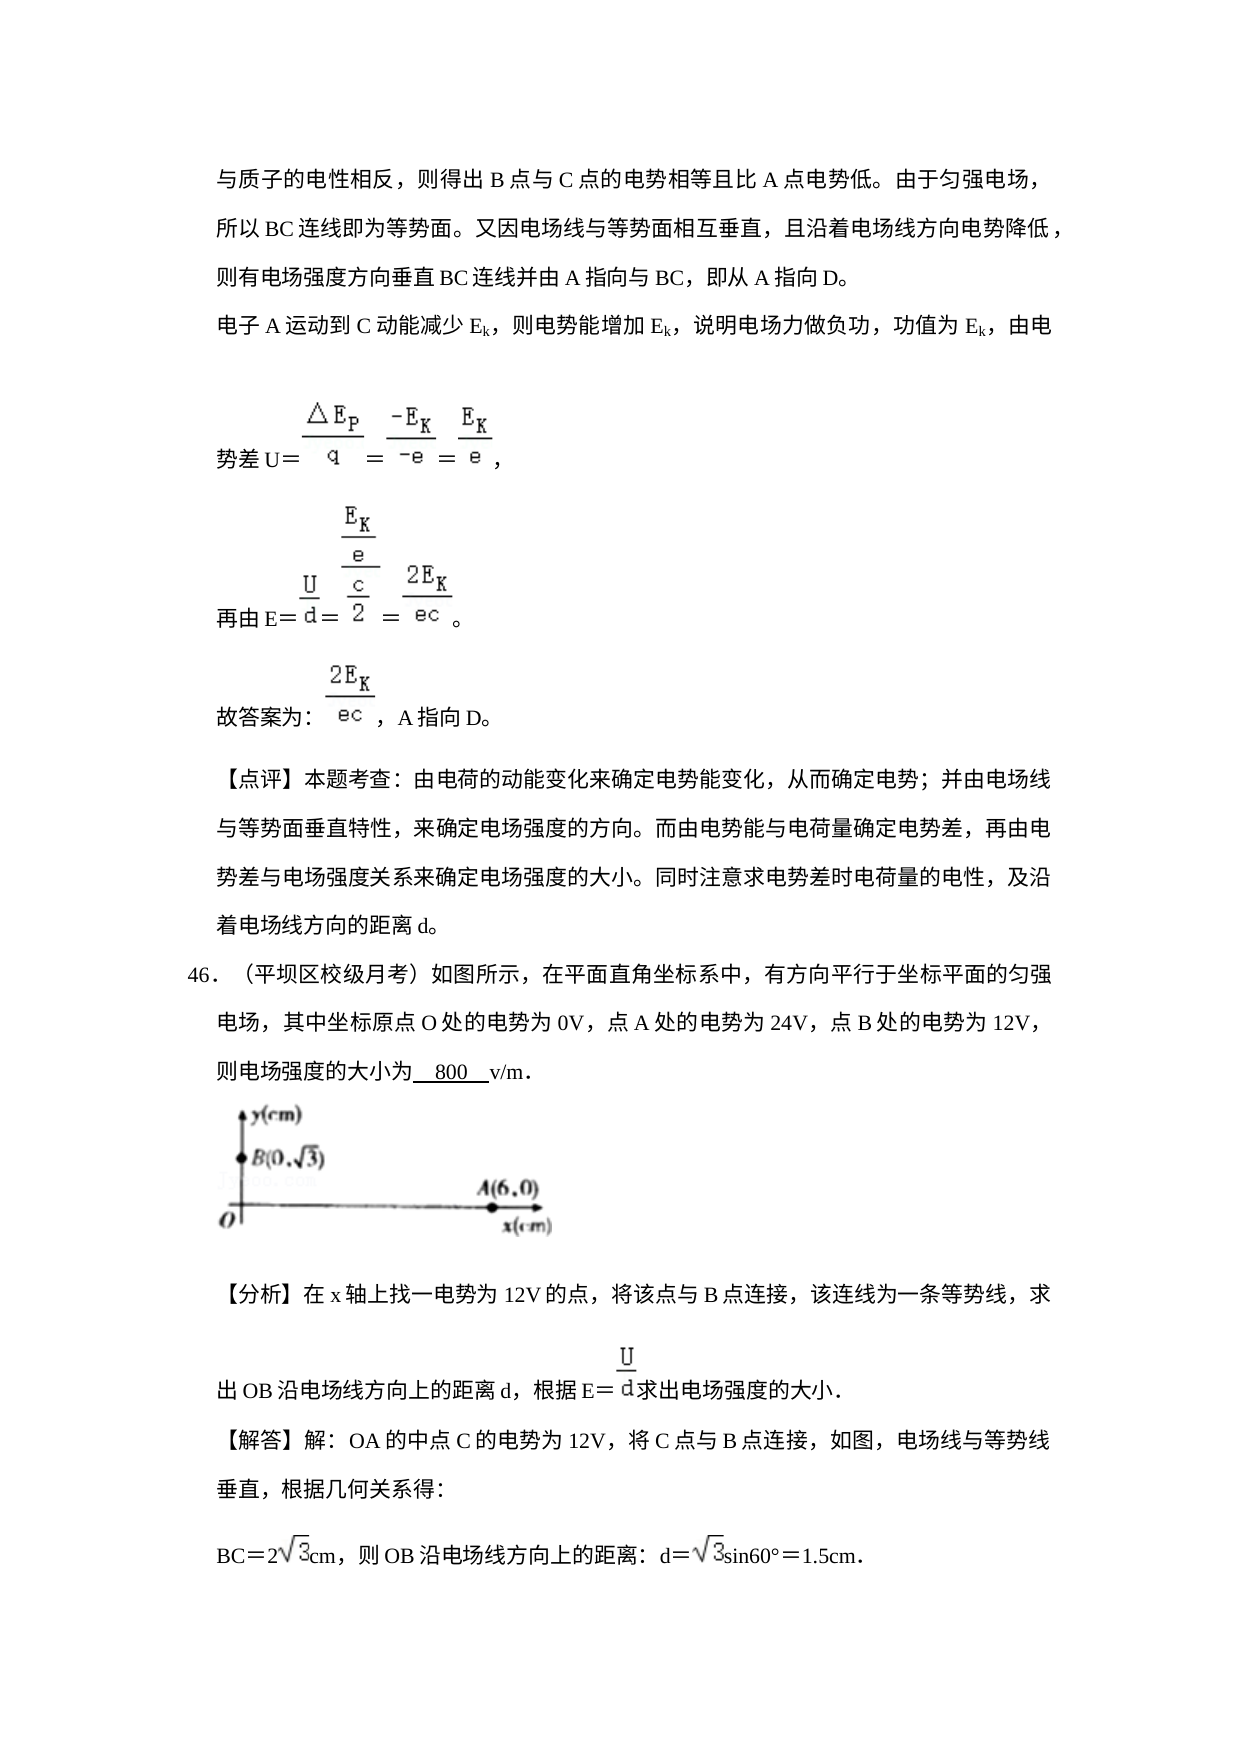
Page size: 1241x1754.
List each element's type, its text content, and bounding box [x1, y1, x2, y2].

picture [325, 661, 376, 726]
text 【分析】在x轴上找一电势为12V的点，将该点与B点连接，该连线为一条等势线，求出OB沿电场线方向上的距离d，根据E＝求出电场强度的大小． [216, 1277, 1053, 1407]
picture [299, 571, 320, 626]
text 再由E＝＝＝。 [216, 502, 1053, 632]
picture [692, 1535, 724, 1564]
text 故答案为：，A指向D。 [216, 648, 1053, 746]
text 电子A运动到C动能减少Ek，则电势能增加Ek，说明电场力做负功，功值为Ek，由电势差U＝＝＝， [216, 308, 1053, 487]
picture [277, 1535, 310, 1564]
text 46．（平坝区校级月考）如图所示，在平面直角坐标系中，有方向平行于坐标平面的匀强电场，其中坐标原点O处的电势为0V，点A处的电势为24V，点B处的电势为12V，则电场强度的大小为 800 v/m． [187, 956, 1053, 1086]
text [216, 162, 1053, 292]
picture [216, 1102, 552, 1237]
picture [301, 401, 365, 468]
picture [386, 403, 437, 468]
picture [341, 502, 381, 626]
picture [616, 1344, 637, 1399]
text 【解答】解：OA的中点C的电势为12V，将C点与B点连接，如图，电场线与等势线垂直，根据几何关系得： [216, 1423, 1053, 1504]
picture [458, 403, 493, 468]
text 【点评】本题考查：由电荷的动能变化来确定电势能变化，从而确定电势；并由电场线与等势面垂直特性，来确定电场强度的方向。而由电势能与电荷量确定电势差，再由电势差与电场强度关系来确定电场强度的大小。同时注意求电势差时电荷量的电性，及沿着电场线方向的距离d。 [216, 762, 1053, 940]
text BC＝2cm，则OB沿电场线方向上的距离：d＝sin60°＝1.5cm． [216, 1520, 1053, 1585]
picture [402, 561, 453, 626]
